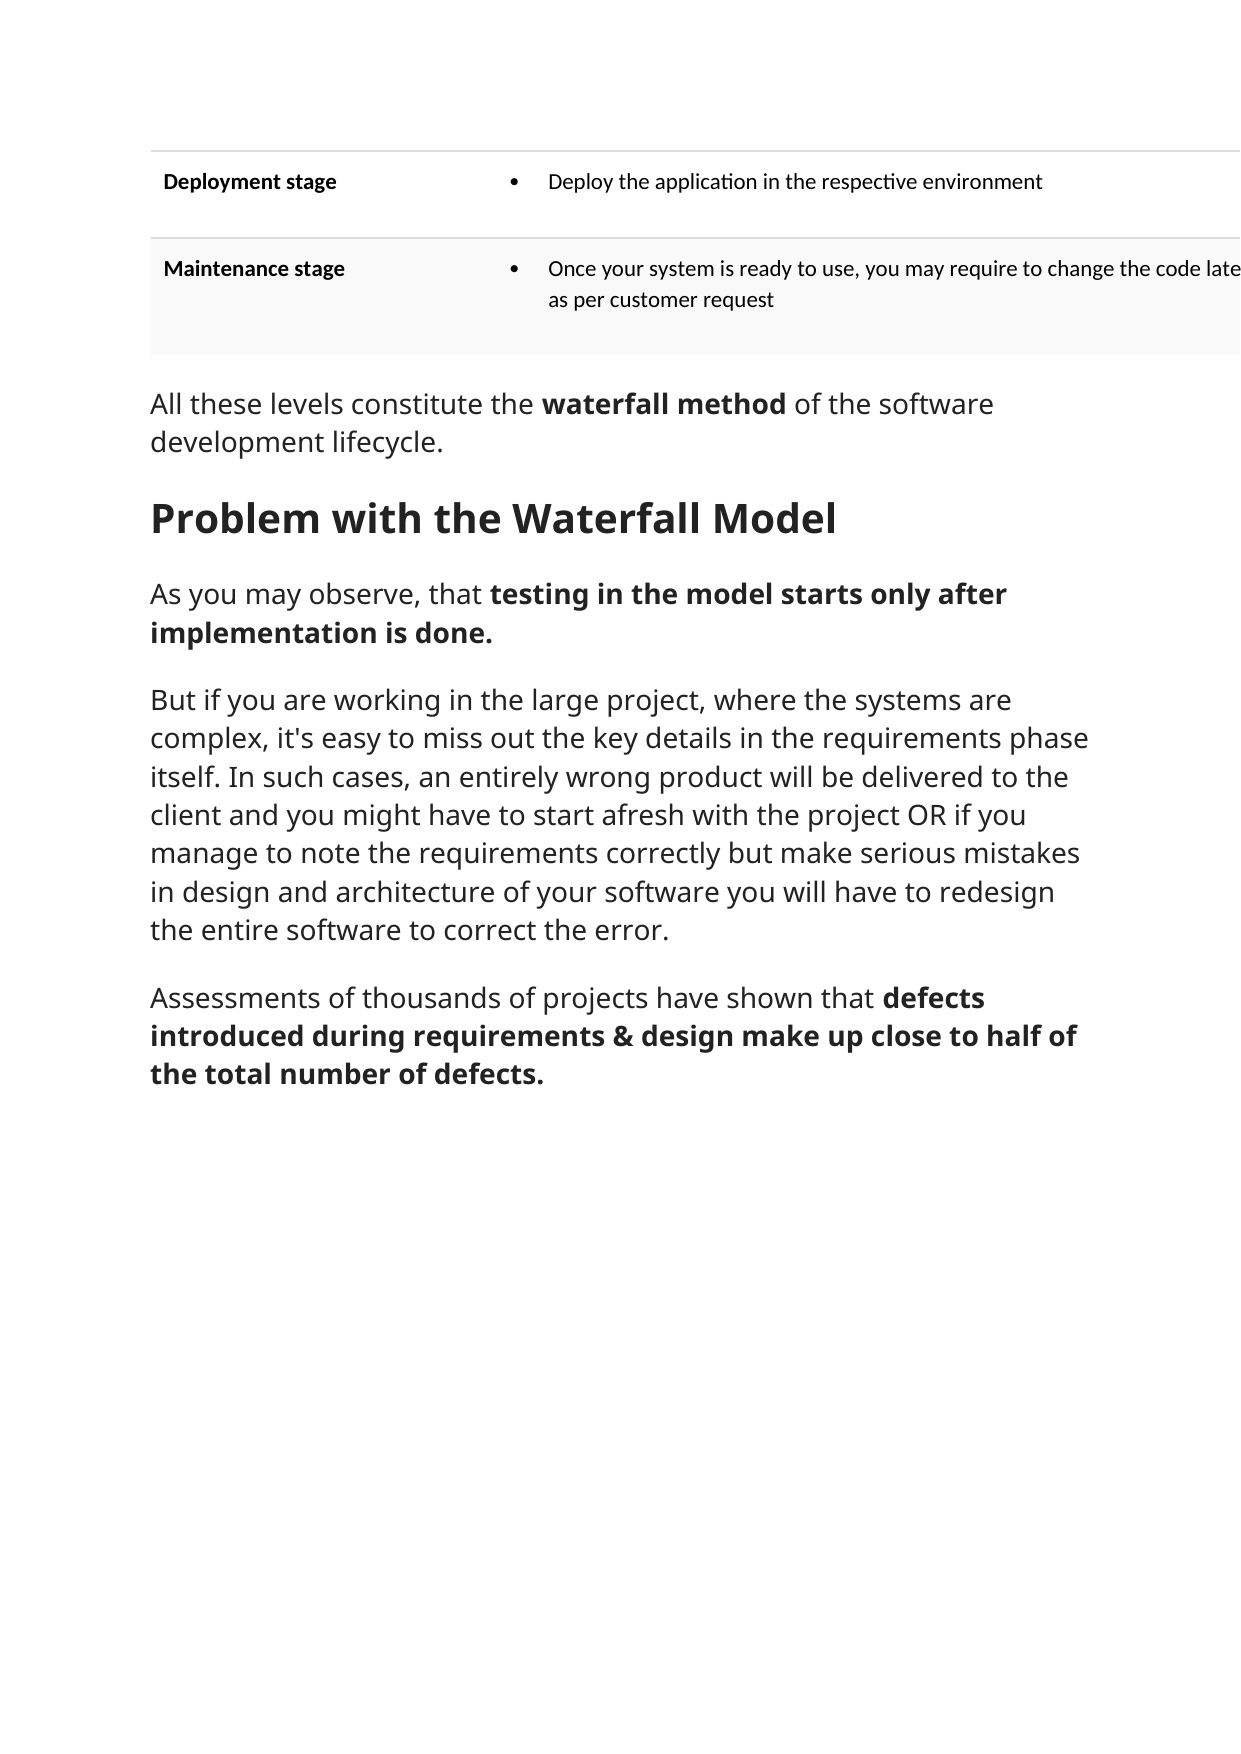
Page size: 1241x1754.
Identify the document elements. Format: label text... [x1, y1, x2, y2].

text Assessments of thousands of projects have shown that defects introduced during requirements & design make up close to half of the total number of defects. [150, 978, 1090, 1093]
text All these levels constitute the waterfall method of the software development lifecycle. [150, 384, 1090, 461]
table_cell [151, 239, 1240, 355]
text But if you are working in the large project, where the systems are complex, it's easy to miss out the key details in the requirements phase itself. In such cases, an entirely wrong product will be delivered to the client and you might have to start afresh with the project OR if you manage to note the requirements correctly but make serious mistakes in design and architecture of your software you will have to redesign the entire software to correct the error. [150, 681, 1090, 949]
subtitle Problem with the Waterfall Model [150, 490, 1090, 546]
text As you may observe, that testing in the model starts only after implementation is done. [150, 575, 1090, 651]
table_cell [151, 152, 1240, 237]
